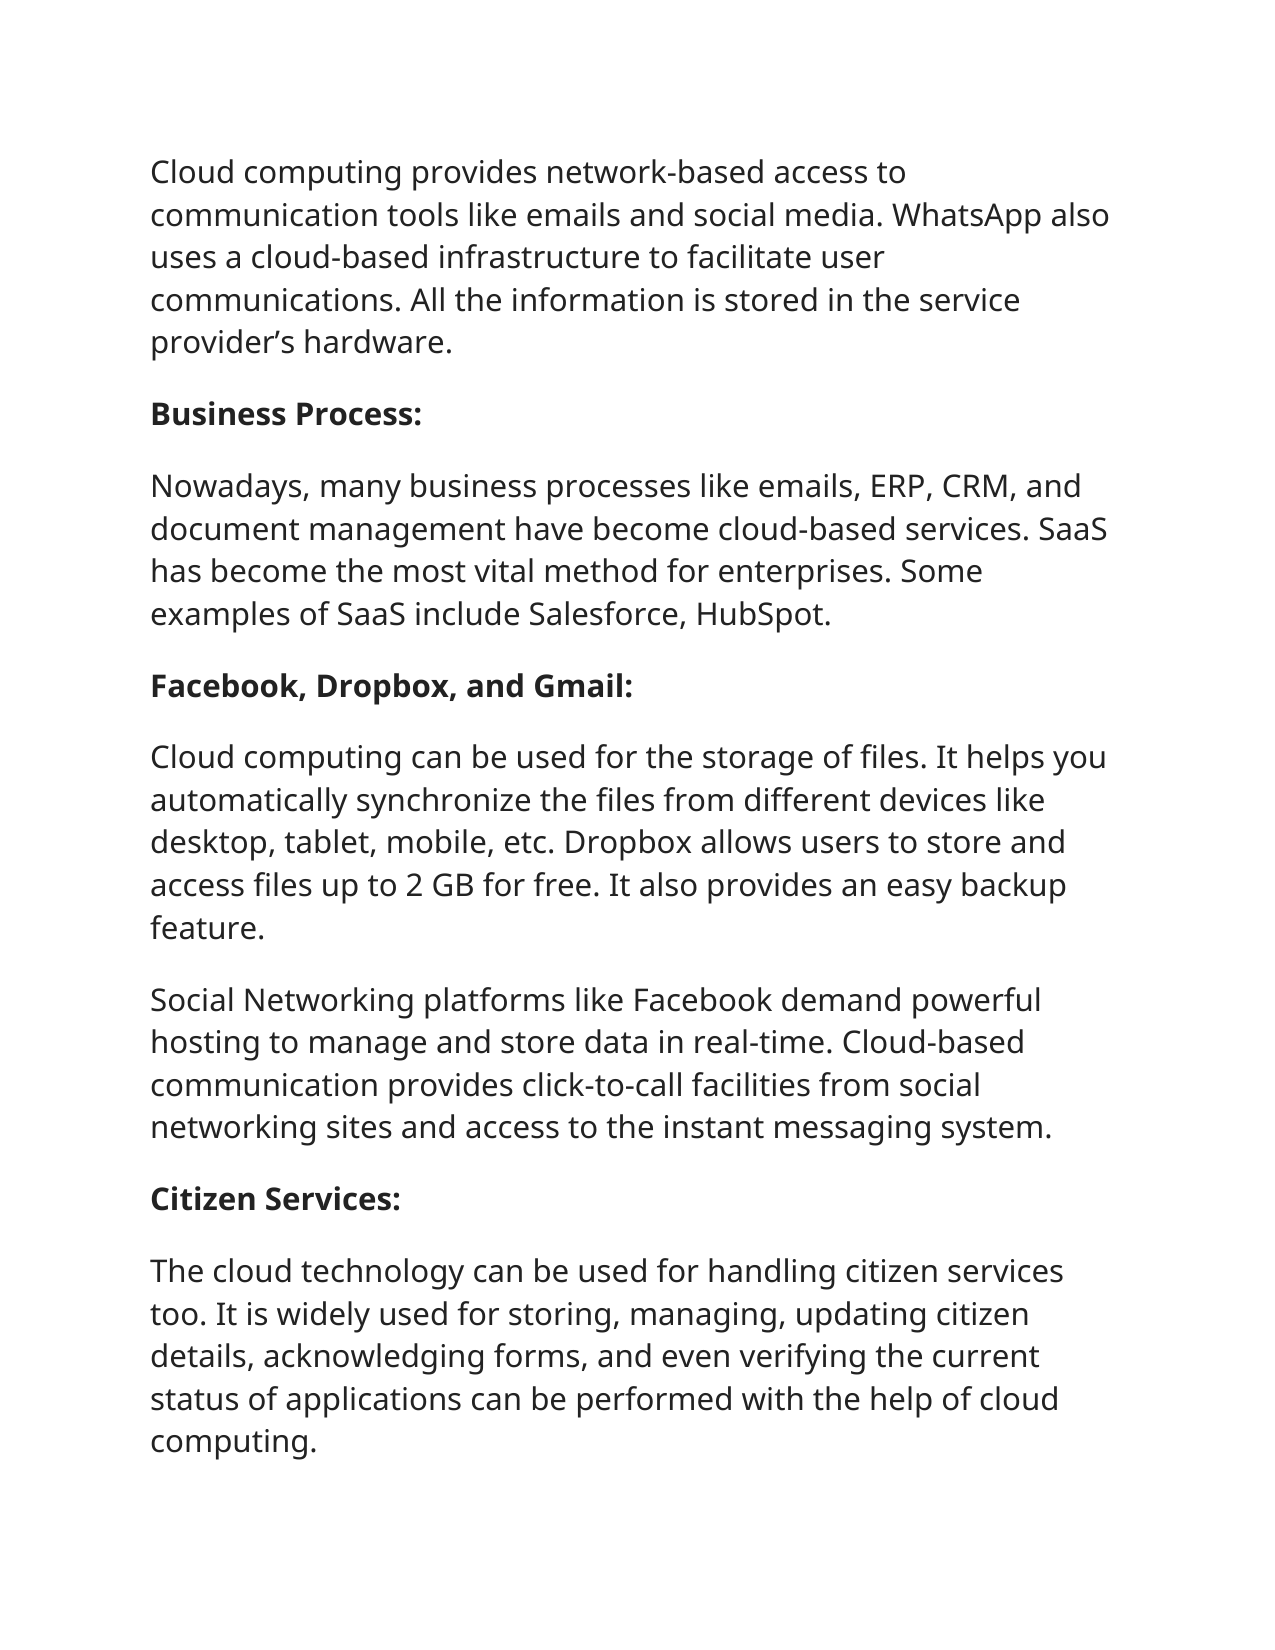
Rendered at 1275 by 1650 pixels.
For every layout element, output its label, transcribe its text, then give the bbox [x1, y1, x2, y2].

text Nowadays, many business processes like emails, ERP, CRM, and document management have become cloud-based services. SaaS has become the most vital method for enterprises. Some examples of SaaS include Salesforce, HubSpot. [150, 464, 1125, 634]
text Cloud computing can be used for the storage of files. It helps you automatically synchronize the files from different devices like desktop, tablet, mobile, etc. Dropbox allows users to store and access files up to 2 GB for free. It also provides an easy backup feature. [150, 735, 1125, 948]
text Facebook, Dropbox, and Gmail: [150, 663, 1125, 706]
text Cloud computing provides network-based access to communication tools like emails and social media. WhatsApp also uses a cloud-based infrastructure to facilitate user communications. All the information is stored in the service provider’s hardware. [150, 150, 1125, 363]
text Business Process: [150, 392, 1125, 435]
text Citizen Services: [150, 1177, 1125, 1220]
text The cloud technology can be used for handling citizen services too. It is widely used for storing, managing, updating citizen details, acknowledging forms, and even verifying the current status of applications can be performed with the help of cloud computing. [150, 1249, 1125, 1462]
text Social Networking platforms like Facebook demand powerful hosting to manage and store data in real-time. Cloud-based communication provides click-to-call facilities from social networking sites and access to the instant messaging system. [150, 977, 1125, 1148]
